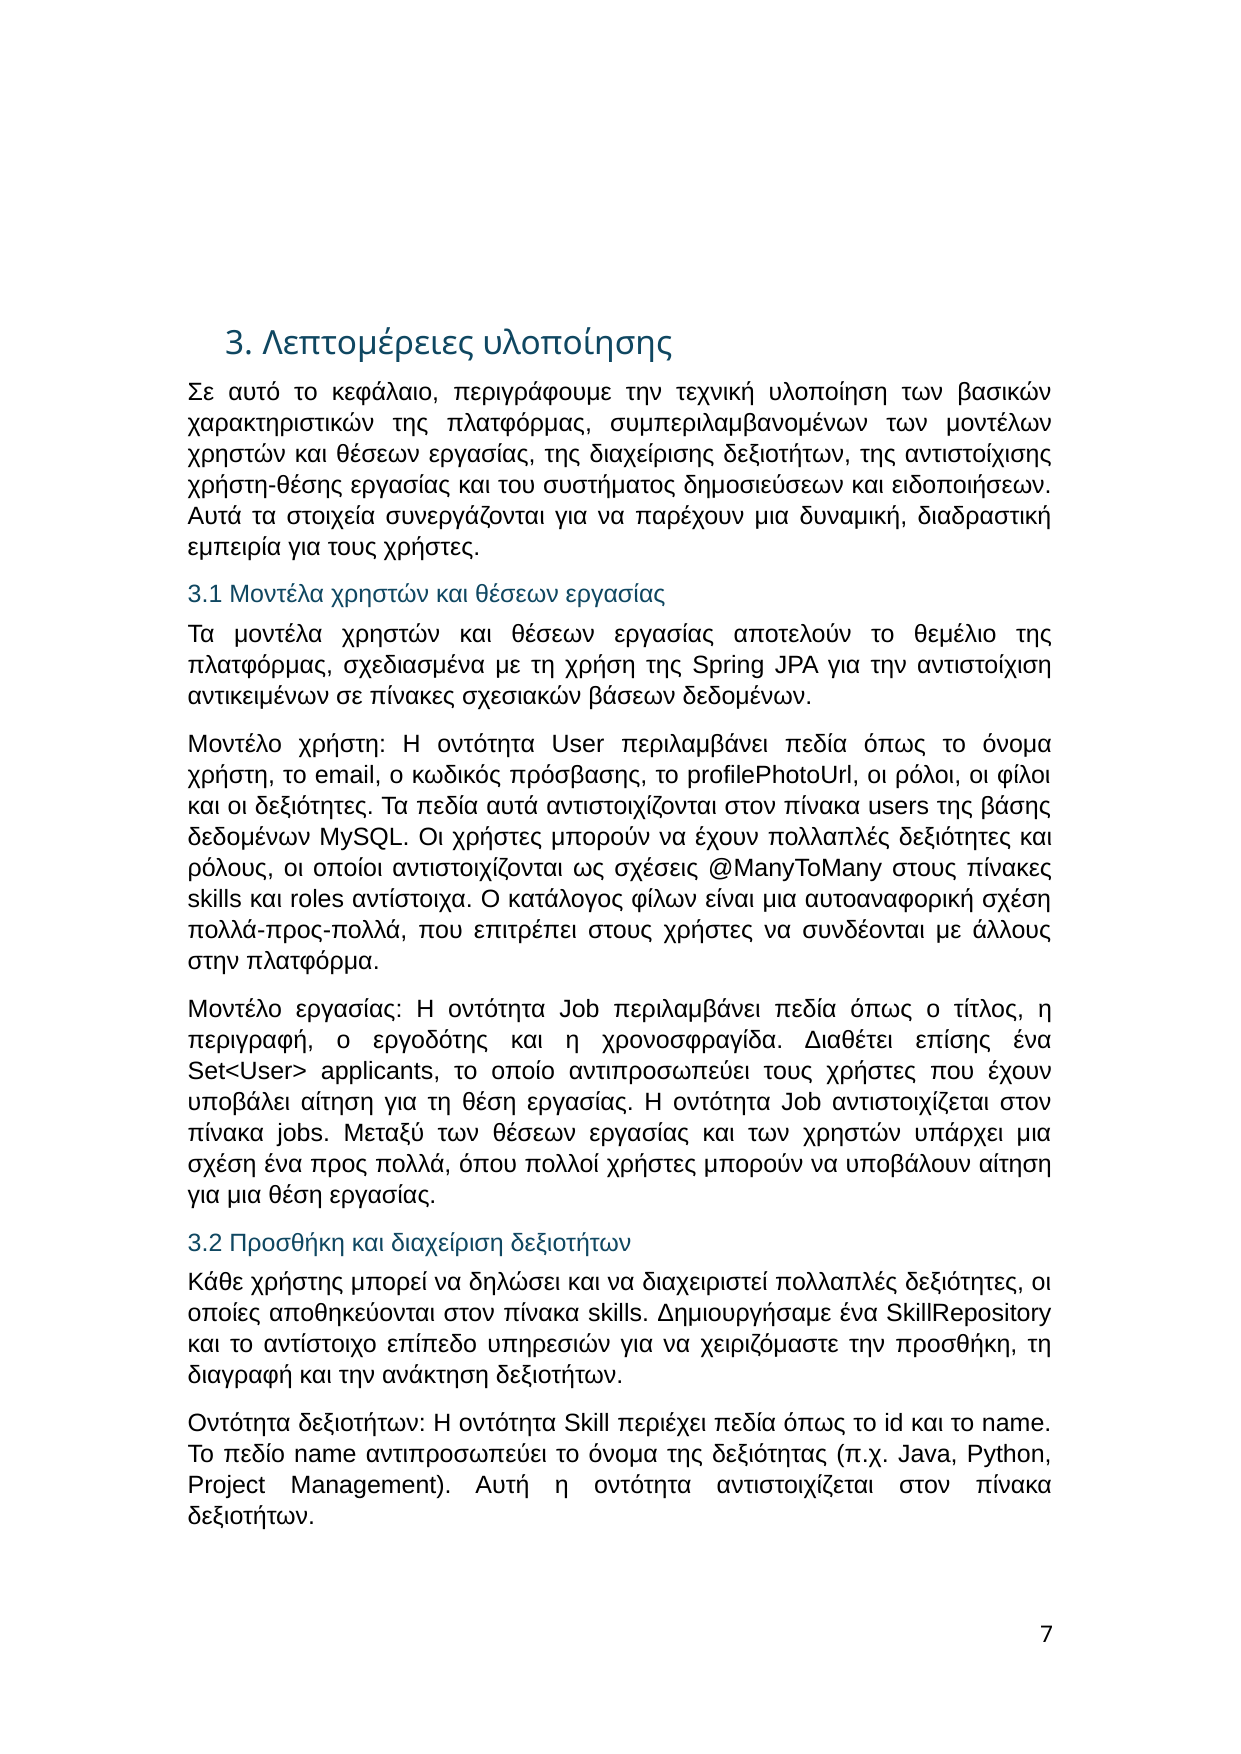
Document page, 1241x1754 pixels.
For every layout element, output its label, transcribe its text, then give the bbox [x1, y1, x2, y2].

subtitle 3.2 Προσθήκη και διαχείριση δεξιοτήτων [187, 1227, 1053, 1256]
text Τα μοντέλα χρηστών και θέσεων εργασίας αποτελούν το θεμέλιο της πλατφόρμας, σχεδιασμένα με τη χρήση της Spring JPA για την αντιστοίχιση αντικειμένων σε πίνακες σχεσιακών βάσεων δεδομένων. [187, 619, 1053, 709]
subtitle 3.1 Μοντέλα χρηστών και θέσεων εργασίας [187, 579, 1053, 608]
text Μοντέλο εργασίας: Η οντότητα Job περιλαμβάνει πεδία όπως ο τίτλος, η περιγραφή, ο εργοδότης και η χρονοσφραγίδα. Διαθέτει επίσης ένα Set<User> applicants, το οποίο αντιπροσωπεύει τους χρήστες που έχουν υποβάλει αίτηση για τη θέση εργασίας. Η οντότητα Job αντιστοιχίζεται στον πίνακα jobs. Μεταξύ των θέσεων εργασίας και των χρηστών υπάρχει μια σχέση ένα προς πολλά, όπου πολλοί χρήστες μπορούν να υποβάλουν αίτηση για μια θέση εργασίας. [187, 993, 1053, 1208]
text Μοντέλο χρήστη: Η οντότητα User περιλαμβάνει πεδία όπως το όνομα χρήστη, το email, ο κωδικός πρόσβασης, το profilePhotoUrl, οι ρόλοι, οι φίλοι και οι δεξιότητες. Τα πεδία αυτά αντιστοιχίζονται στον πίνακα users της βάσης δεδομένων MySQL. Οι χρήστες μπορούν να έχουν πολλαπλές δεξιότητες και ρόλους, οι οποίοι αντιστοιχίζονται ως σχέσεις @ManyToMany στους πίνακες skills και roles αντίστοιχα. Ο κατάλογος φίλων είναι μια αυτοαναφορική σχέση πολλά-προς-πολλά, που επιτρέπει στους χρήστες να συνδέονται με άλλους στην πλατφόρμα. [187, 728, 1053, 974]
text Οντότητα δεξιοτήτων: Η οντότητα Skill περιέχει πεδία όπως το id και το name. Το πεδίο name αντιπροσωπεύει το όνομα της δεξιότητας (π.χ. Java, Python, Project Management). Αυτή η οντότητα αντιστοιχίζεται στον πίνακα δεξιοτήτων. [187, 1408, 1053, 1529]
subtitle Λεπτομέρειες υλοποίησης [225, 319, 1053, 364]
text Σε αυτό το κεφάλαιο, περιγράφουμε την τεχνική υλοποίηση των βασικών χαρακτηριστικών της πλατφόρμας, συμπεριλαμβανομένων των μοντέλων χρηστών και θέσεων εργασίας, της διαχείρισης δεξιοτήτων, της αντιστοίχισης χρήστη-θέσης εργασίας και του συστήματος δημοσιεύσεων και ειδοποιήσεων. Αυτά τα στοιχεία συνεργάζονται για να παρέχουν μια δυναμική, διαδραστική εμπειρία για τους χρήστες. [187, 376, 1053, 560]
text Κάθε χρήστης μπορεί να δηλώσει και να διαχειριστεί πολλαπλές δεξιότητες, οι οποίες αποθηκεύονται στον πίνακα skills. Δημιουργήσαμε ένα SkillRepository και το αντίστοιχο επίπεδο υπηρεσιών για να χειριζόμαστε την προσθήκη, τη διαγραφή και την ανάκτηση δεξιοτήτων. [187, 1267, 1053, 1389]
